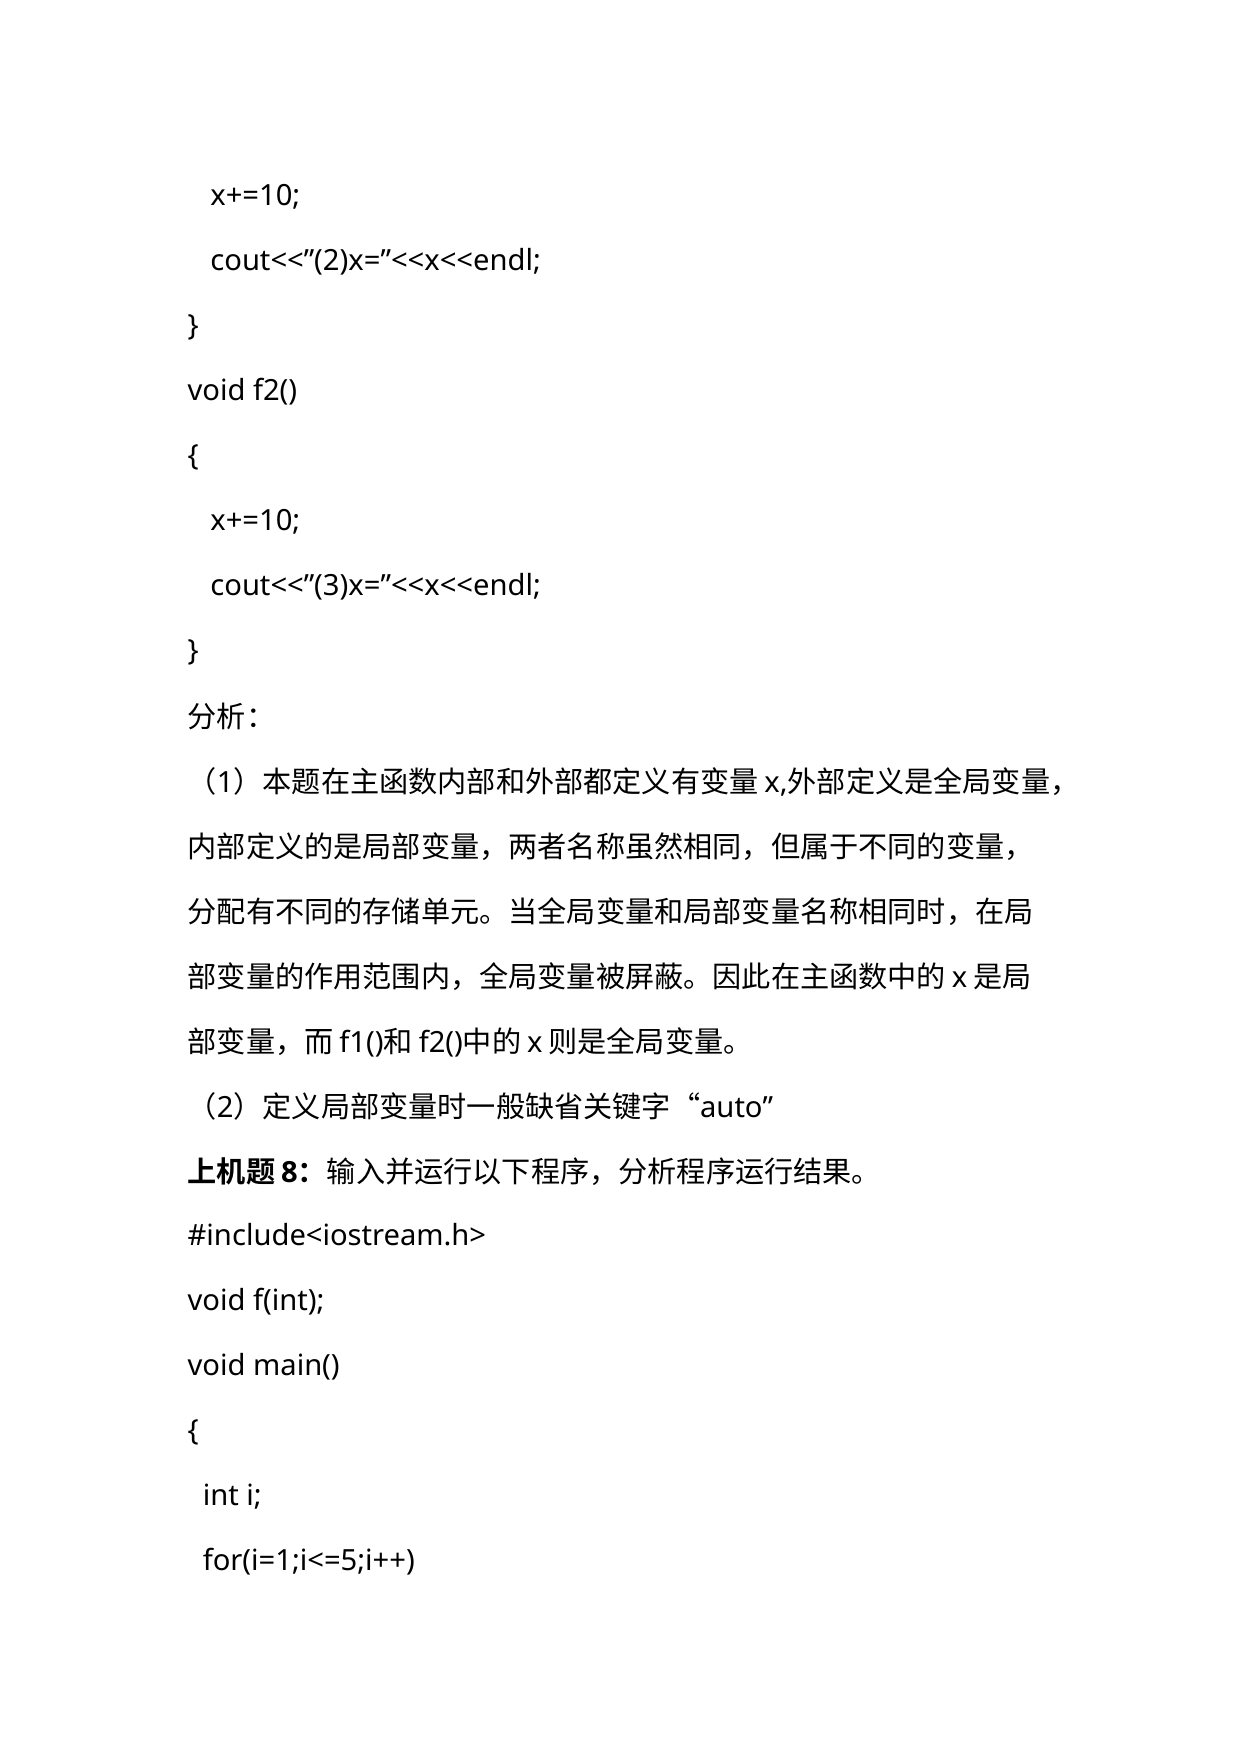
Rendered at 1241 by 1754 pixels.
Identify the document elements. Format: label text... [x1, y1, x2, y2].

text } [187, 292, 1053, 357]
list 定义局部变量时一般缺省关键字“auto” [187, 1072, 1053, 1137]
text #include<iostream.h> [187, 1202, 1053, 1267]
text int i; [187, 1462, 1053, 1527]
text 分析： [187, 682, 1053, 747]
text void f2() [187, 357, 1053, 422]
text { [187, 422, 1053, 487]
list 本题在主函数内部和外部都定义有变量x,外部定义是全局变量，内部定义的是局部变量，两者名称虽然相同，但属于不同的变量，分配有不同的存储单元。当全局变量和局部变量名称相同时，在局部变量的作用范围内，全局变量被屏蔽。因此在主函数中的x是局部变量，而f1()和f2()中的x则是全局变量。 [187, 747, 1053, 1072]
text x+=10; [187, 487, 1053, 552]
text cout<<”(2)x=”<<x<<endl; [187, 227, 1053, 292]
text x+=10; [187, 162, 1053, 227]
text cout<<”(3)x=”<<x<<endl; [187, 552, 1053, 617]
text { [187, 1397, 1053, 1462]
text void main() [187, 1332, 1053, 1397]
text for(i=1;i<=5;i++) [187, 1527, 1053, 1592]
text } [187, 617, 1053, 682]
text void f(int); [187, 1267, 1053, 1332]
text 上机题8：输入并运行以下程序，分析程序运行结果。 [187, 1137, 1053, 1202]
